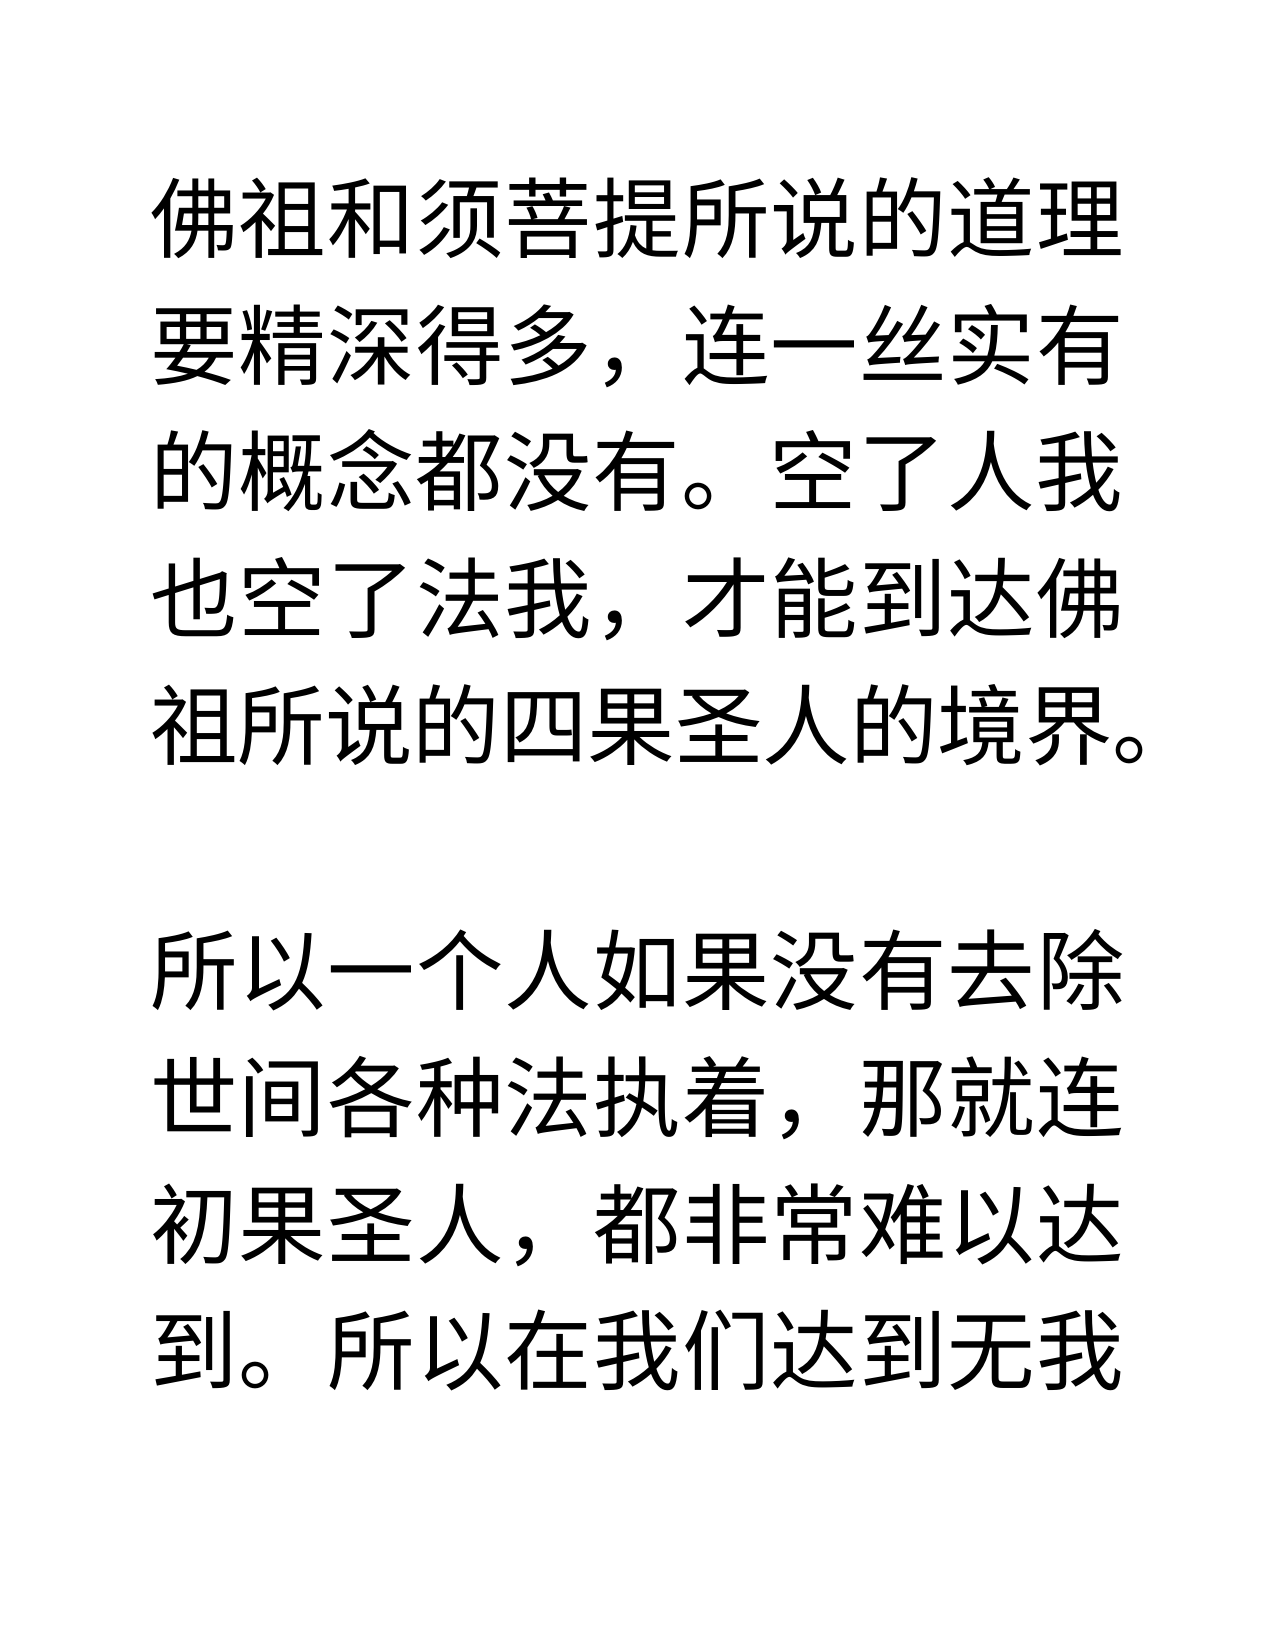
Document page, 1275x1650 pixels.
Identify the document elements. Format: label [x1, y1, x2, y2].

text [150, 902, 1125, 1409]
text [150, 150, 1125, 783]
